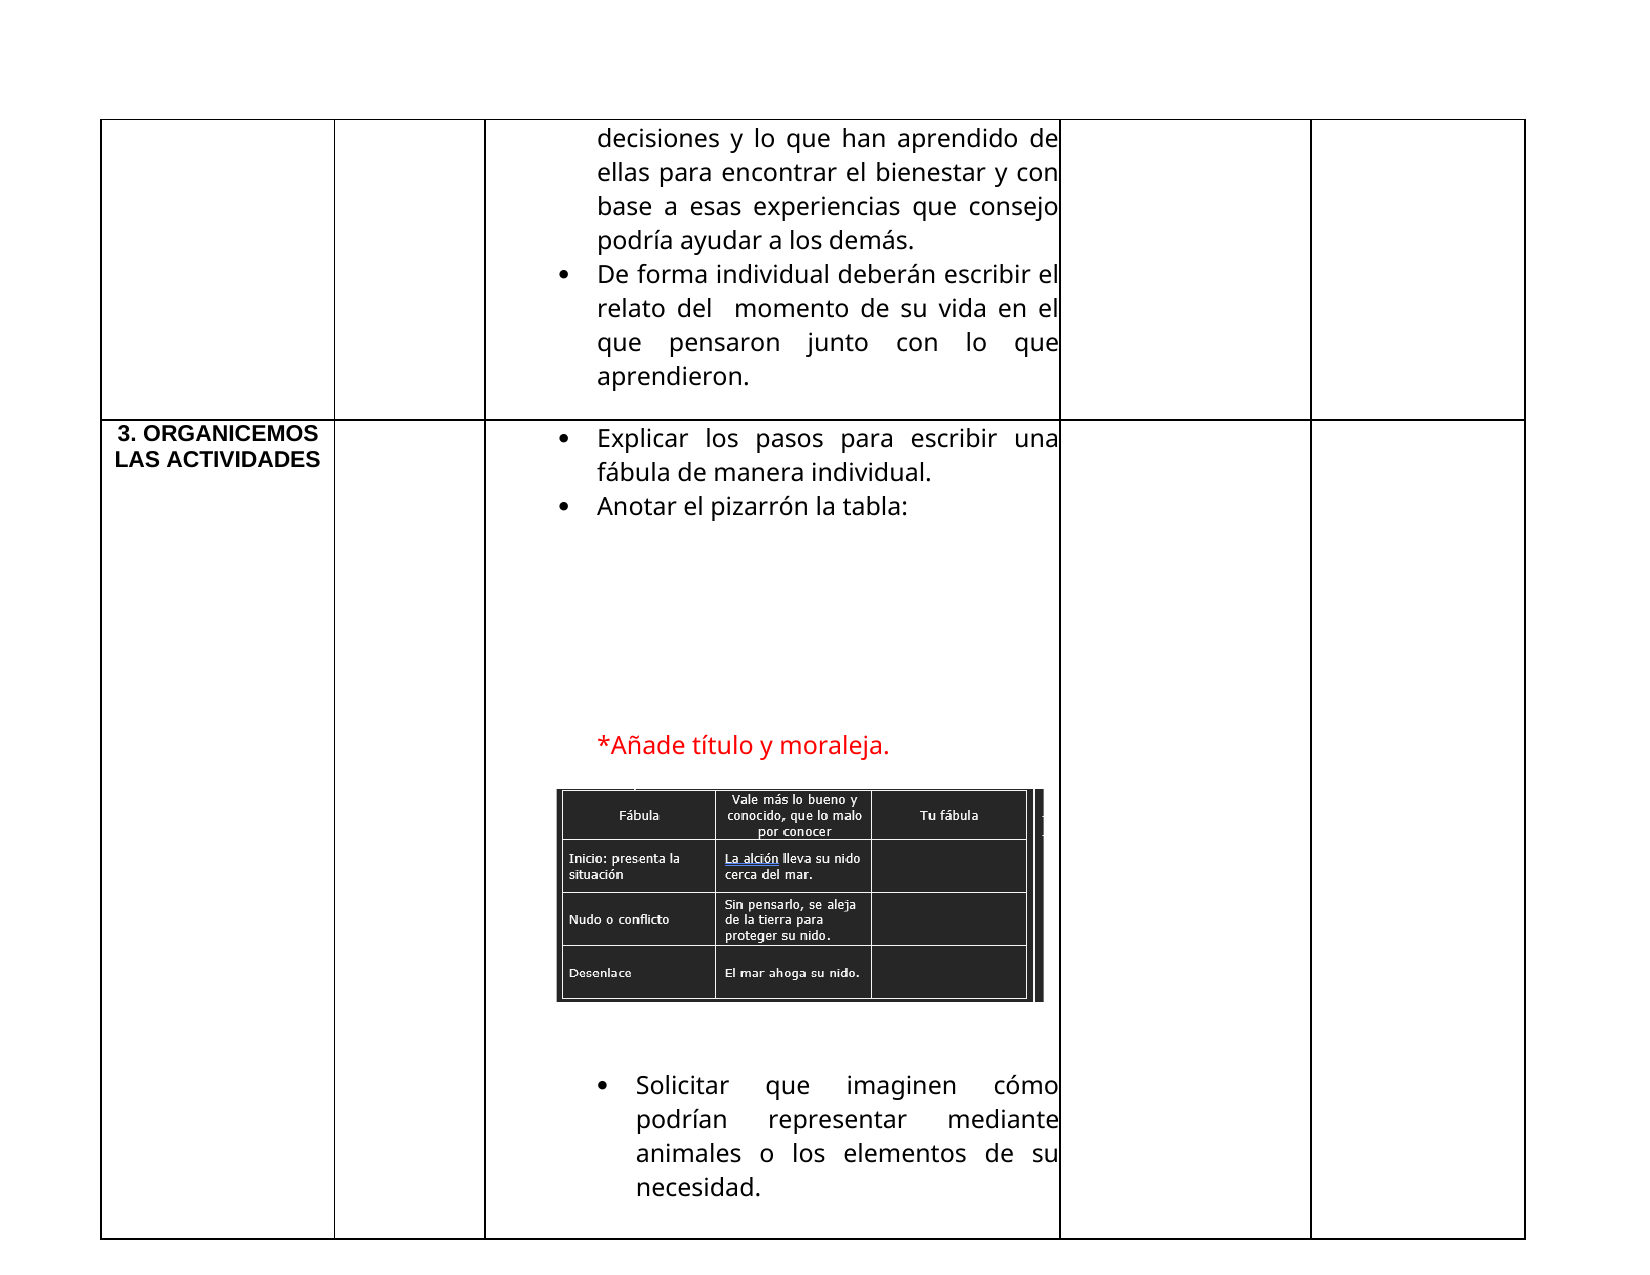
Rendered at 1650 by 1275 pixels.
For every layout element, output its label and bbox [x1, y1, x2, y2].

table_cell [1061, 120, 1310, 419]
table_cell [486, 120, 1059, 419]
table_cell [102, 120, 334, 419]
table_cell [335, 421, 484, 1238]
table_cell [1061, 421, 1310, 1238]
table_cell [486, 421, 1059, 1238]
table_cell [335, 120, 484, 419]
table_cell [102, 421, 334, 1238]
picture [556, 789, 1044, 1002]
table_cell [1312, 120, 1524, 419]
table_cell [1312, 421, 1524, 1238]
